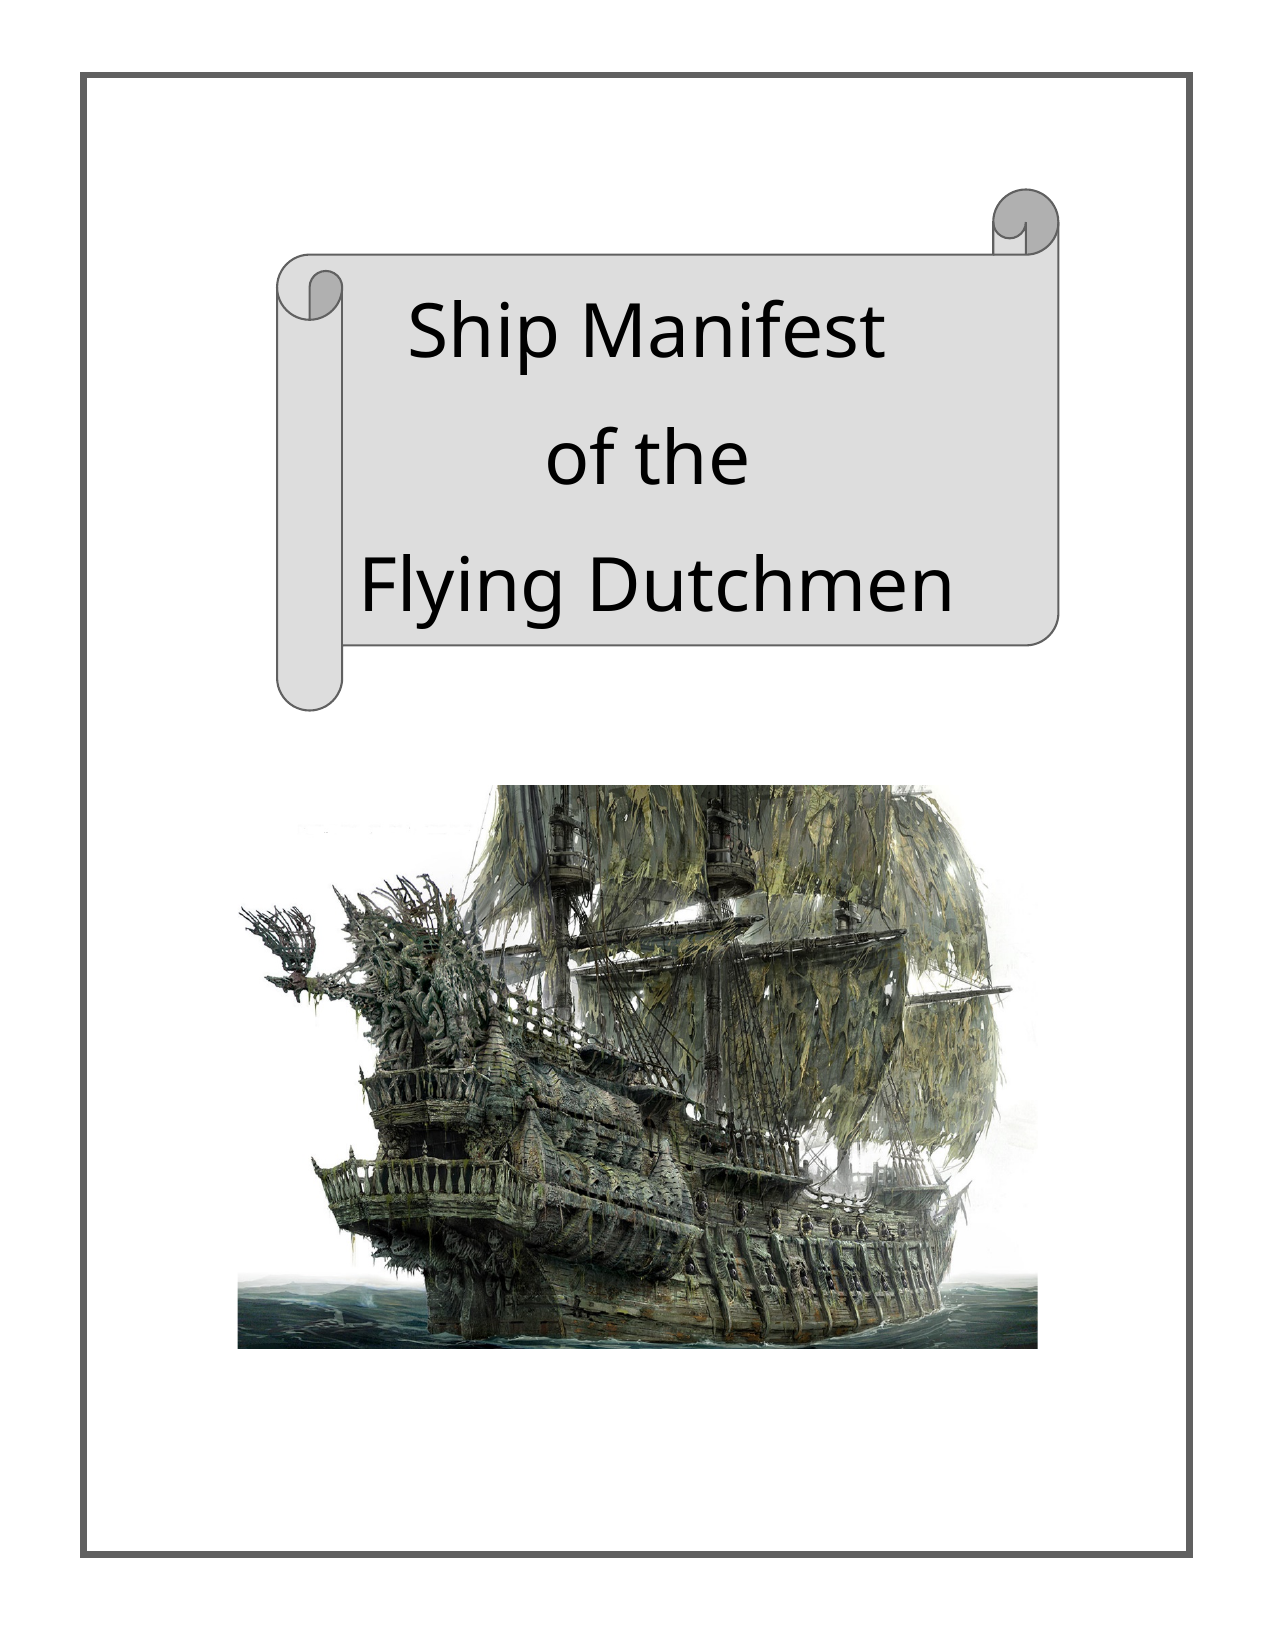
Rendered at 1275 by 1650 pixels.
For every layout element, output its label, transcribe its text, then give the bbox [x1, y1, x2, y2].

text Ship Manifest [150, 277, 1125, 379]
picture [237, 785, 1038, 1349]
text of the [150, 404, 1125, 506]
text Flying Dutchmen [150, 531, 1125, 633]
